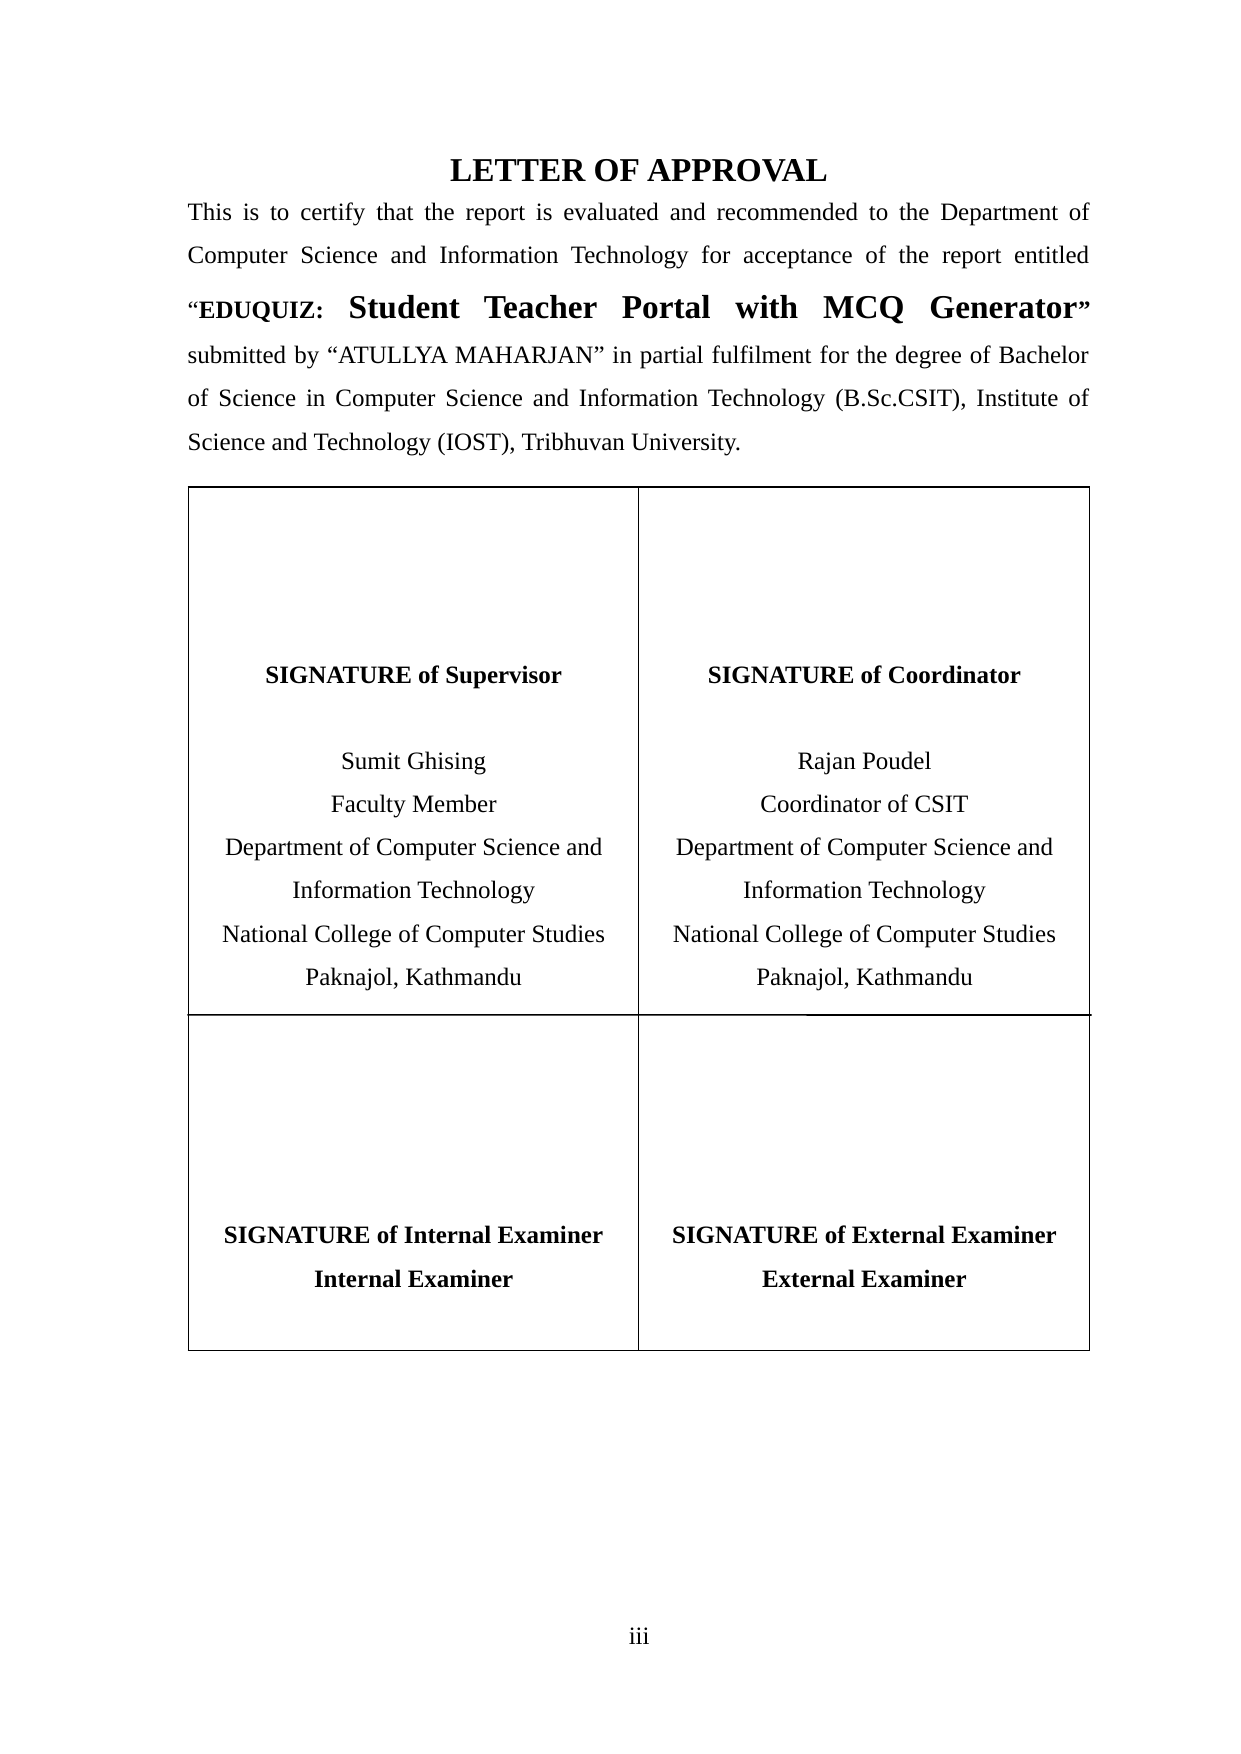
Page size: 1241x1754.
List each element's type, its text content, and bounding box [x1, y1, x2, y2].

text This is to certify that the report is evaluated and recommended to the Department of Computer Science and Information Technology for acceptance of the report entitled “EDUQUIZ: Student Teacher Portal with MCQ Generator” submitted by “ATULLYA MAHARJAN” in partial fulfilment for the degree of Bachelor of Science in Computer Science and Information Technology (B.Sc.CSIT), Institute of Science and Technology (IOST), Tribhuvan University. [187, 197, 1090, 455]
table_header SIGNATURE of Supervisor Sumit Ghising Faculty Member Department of Computer Science and Information Technology National College of Computer Studies Paknajol, Kathmandu SIGNATURE of Internal Examiner Internal Examiner [189, 1016, 638, 1350]
table_header SIGNATURE of Coordinator Rajan Poudel Coordinator of CSIT Department of Computer Science and Information Technology National College of Computer Studies Paknajol, Kathmandu SIGNATURE of External Examiner External Examiner [639, 488, 1089, 1014]
table_header SIGNATURE of Coordinator Rajan Poudel Coordinator of CSIT Department of Computer Science and Information Technology National College of Computer Studies Paknajol, Kathmandu SIGNATURE of External Examiner External Examiner [639, 1016, 1089, 1350]
table_header SIGNATURE of Supervisor Sumit Ghising Faculty Member Department of Computer Science and Information Technology National College of Computer Studies Paknajol, Kathmandu SIGNATURE of Internal Examiner Internal Examiner [189, 488, 638, 1014]
subtitle LETTER OF APPROVAL [187, 150, 1090, 188]
